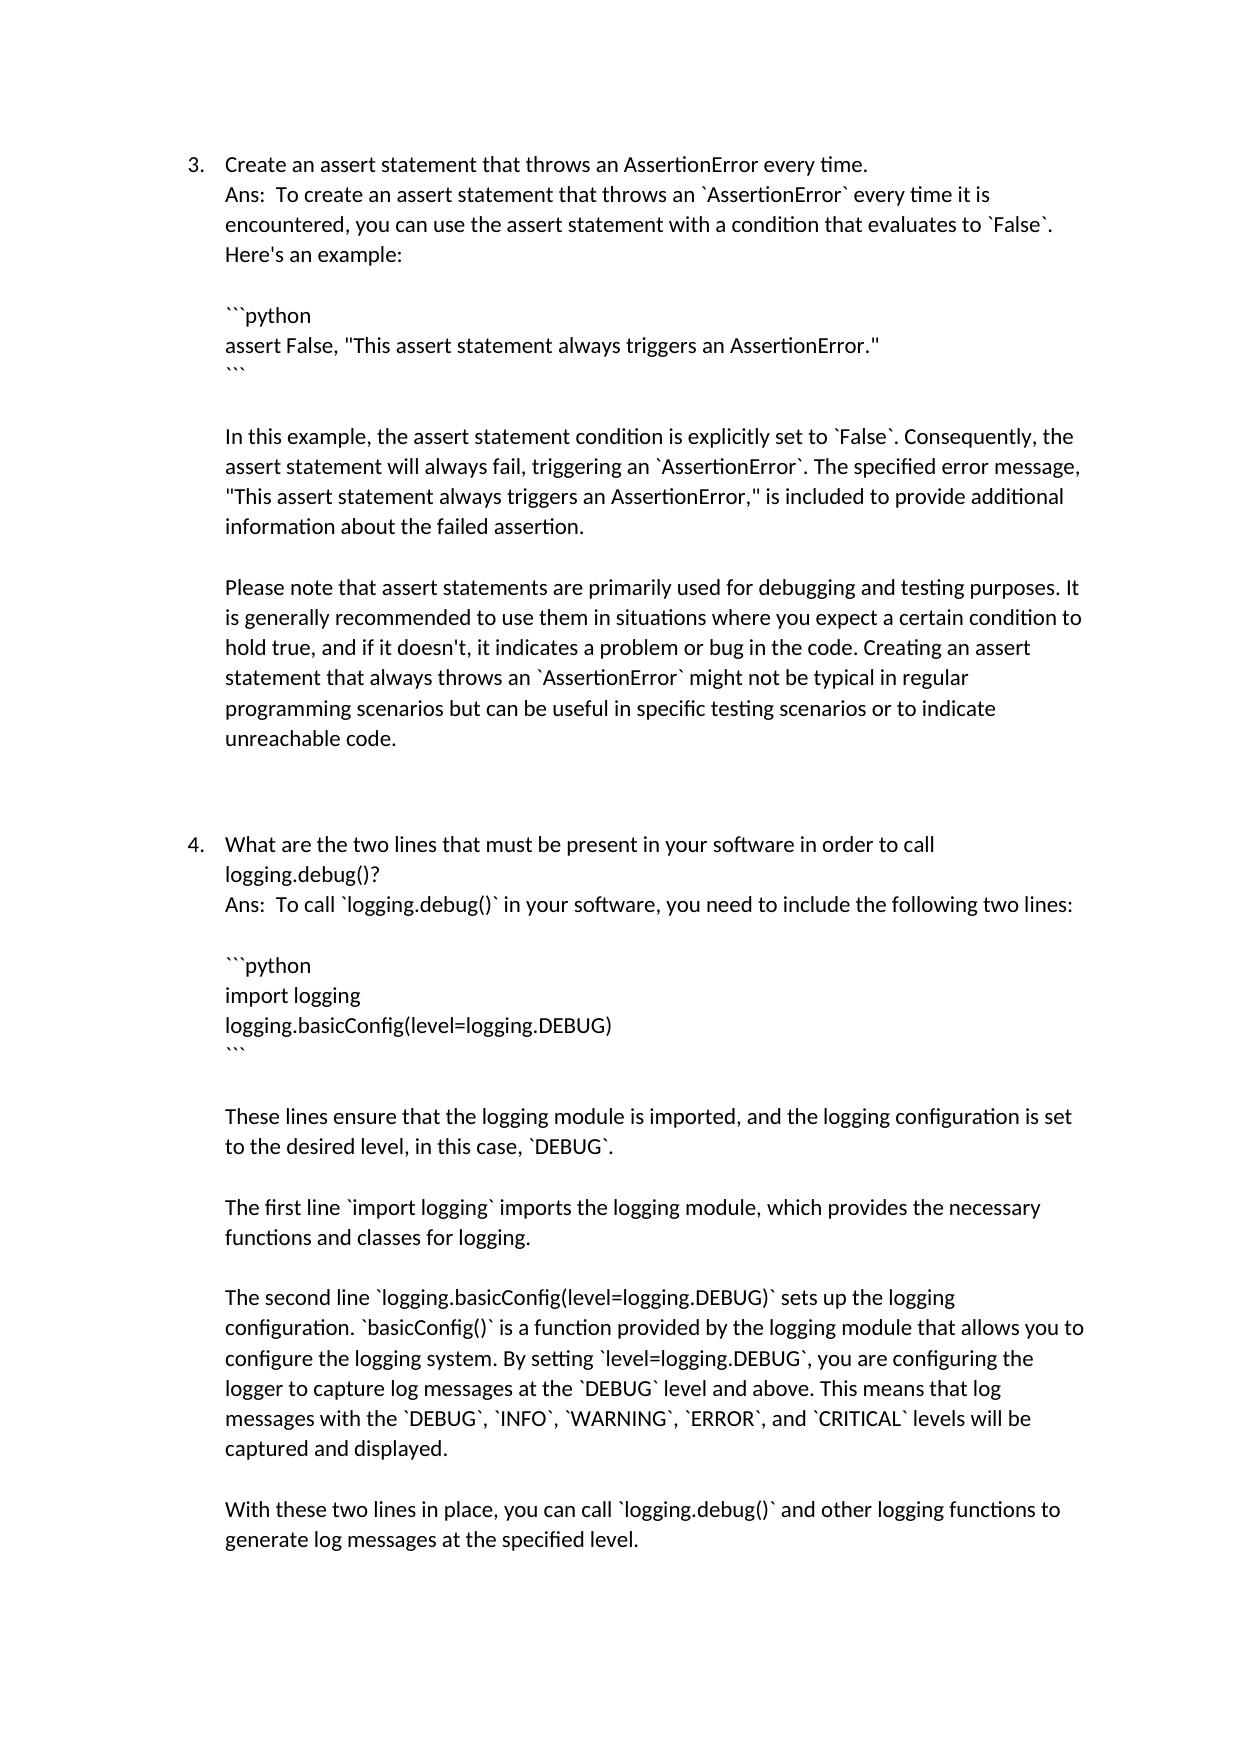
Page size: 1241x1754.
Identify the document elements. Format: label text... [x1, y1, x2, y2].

list What are the two lines that must be present in your software in order to call logging.debug()? [187, 830, 1090, 888]
list With these two lines in place, you can call `logging.debug()` and other logging functions to generate log messages at the specified level. [225, 1495, 1090, 1553]
list Please note that assert statements are primarily used for debugging and testing purposes. It is generally recommended to use them in situations where you expect a certain condition to hold true, and if it doesn't, it indicates a problem or bug in the code. Creating an assert statement that always throws an `AssertionError` might not be typical in regular programming scenarios but can be useful in specific testing scenarios or to indicate unreachable code. [225, 573, 1090, 752]
list logging.basicConfig(level=logging.DEBUG) [225, 1011, 1090, 1039]
list assert False, "This assert statement always triggers an AssertionError." [225, 331, 1090, 359]
list ```python [225, 951, 1090, 979]
list ``` [225, 1042, 1090, 1070]
list ``` [225, 361, 1090, 389]
list These lines ensure that the logging module is imported, and the logging configuration is set to the desired level, in this case, `DEBUG`. [225, 1102, 1090, 1160]
list import logging [225, 981, 1090, 1009]
list In this example, the assert statement condition is explicitly set to `False`. Consequently, the assert statement will always fail, triggering an `AssertionError`. The specified error message, "This assert statement always triggers an AssertionError," is included to provide additional information about the failed assertion. [225, 422, 1090, 541]
list Create an assert statement that throws an AssertionError every time. [187, 150, 1090, 178]
list Ans: To create an assert statement that throws an `AssertionError` every time it is encountered, you can use the assert statement with a condition that evaluates to `False`. Here's an example: [225, 180, 1090, 269]
list The second line `logging.basicConfig(level=logging.DEBUG)` sets up the logging configuration. `basicConfig()` is a function provided by the logging module that allows you to configure the logging system. By setting `level=logging.DEBUG`, you are configuring the logger to capture log messages at the `DEBUG` level and above. This means that log messages with the `DEBUG`, `INFO`, `WARNING`, `ERROR`, and `CRITICAL` levels will be captured and displayed. [225, 1283, 1090, 1462]
list The first line `import logging` imports the logging module, which provides the necessary functions and classes for logging. [225, 1193, 1090, 1251]
list Ans: To call `logging.debug()` in your software, you need to include the following two lines: [225, 891, 1090, 919]
list ```python [225, 301, 1090, 329]
